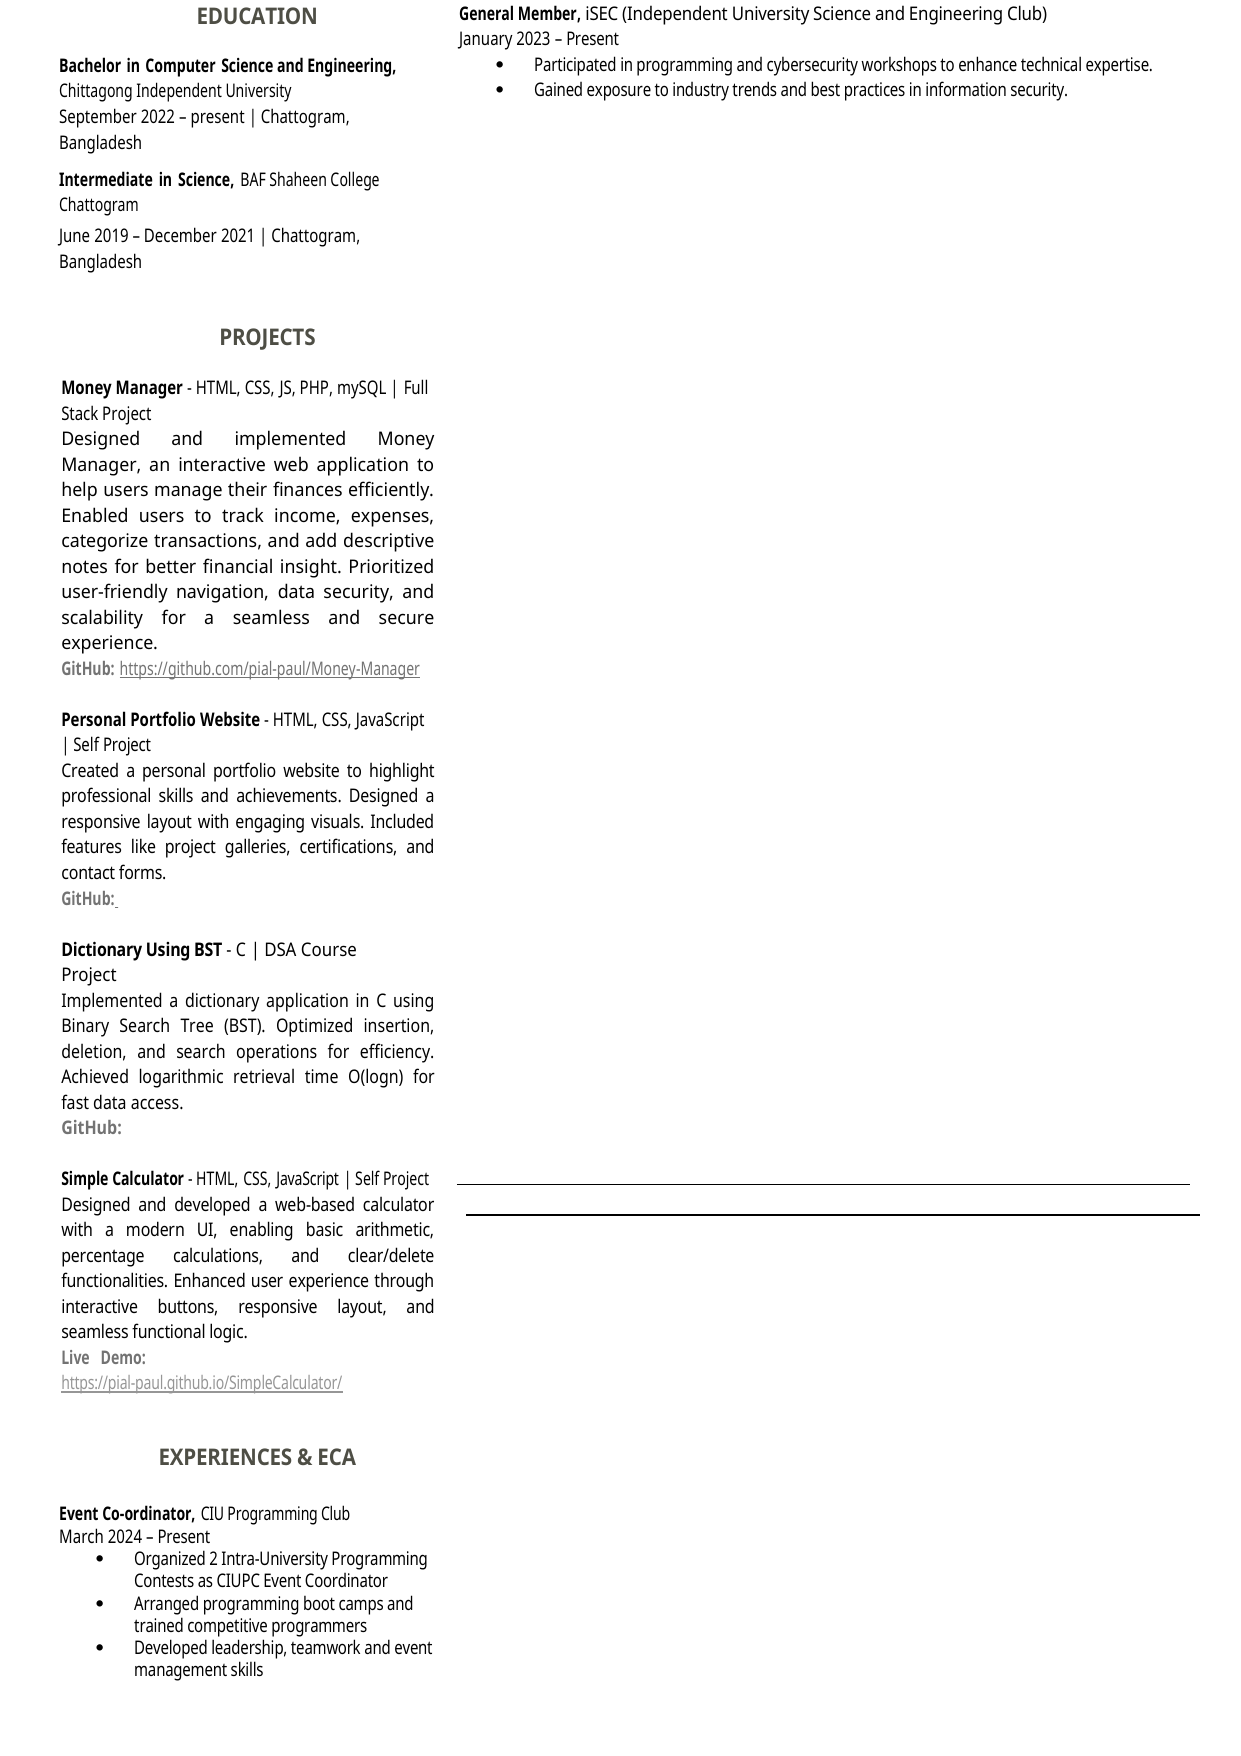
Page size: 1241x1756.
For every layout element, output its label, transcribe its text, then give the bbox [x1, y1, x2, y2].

text Personal Portfolio Website - HTML, CSS, JavaScript | Self Project [61, 706, 434, 757]
text March 2024 – Present [59, 1525, 434, 1548]
text Created a personal portfolio website to highlight professional skills and achievements. Designed a responsive layout with engaging visuals. Included features like project galleries, certifications, and contact forms. [61, 757, 434, 885]
text Dictionary Using BST - C | DSA Course Project [61, 936, 396, 987]
subtitle EXPERIENCES & ECA [100, 1441, 414, 1472]
text Live Demo: https://pial-paul.github.io/SimpleCalculator/ [61, 1344, 434, 1395]
text Simple Calculator - HTML, CSS, JavaScript | Self Project [61, 1166, 434, 1191]
text Money Manager - HTML, CSS, JS, PHP, mySQL | Full Stack Project [61, 374, 434, 425]
list Gained exposure to industry trends and best practices in information security. [496, 77, 1167, 102]
list Participated in programming and cybersecurity workshops to enhance technical expertise. [496, 51, 1167, 77]
text GitHub: [61, 1114, 396, 1140]
text Designed and implemented Money Manager, an interactive web application to help users manage their finances efficiently. Enabled users to track income, expenses, categorize transactions, and add descriptive notes for better financial insight. Prioritized user-friendly navigation, data security, and scalability for a seamless and secure experience. [61, 425, 434, 655]
text September 2022 – present | Chattogram, Bangladesh [59, 103, 434, 154]
list Developed leadership, teamwork and event management skills [96, 1637, 434, 1681]
text Designed and developed a web-based calculator with a modern UI, enabling basic arithmetic, percentage calculations, and clear/delete functionalities. Enhanced user experience through interactive buttons, responsive layout, and seamless functional logic. [61, 1191, 434, 1344]
list Organized 2 Intra-University Programming Contests as CIUPC Event Coordinator [96, 1548, 434, 1592]
text June 2019 – December 2021 | Chattogram, Bangladesh [59, 223, 434, 274]
text Event Co-ordinator, CIU Programming Club [59, 1503, 434, 1525]
text GitHub: https://github.com/pial-paul/Money-Manager [61, 655, 434, 681]
list Arranged programming boot camps and trained competitive programmers [96, 1592, 434, 1637]
text GitHub: [61, 885, 434, 910]
text Implemented a dictionary application in C using Binary Search Tree (BST). Optimized insertion, deletion, and search operations for efficiency. Achieved logarithmic retrieval time O(logn) for fast data access. [61, 987, 435, 1114]
text General Member, iSEC (Independent University Science and Engineering Club) [459, 0, 1167, 26]
text January 2023 – Present [459, 26, 1167, 51]
subtitle EDUCATION [100, 0, 414, 31]
text Bachelor in Computer Science and Engineering, Chittagong Independent University [59, 52, 434, 103]
text Intermediate in Science, BAF Shaheen College Chattogram [59, 166, 434, 217]
subtitle PROJECTS [100, 321, 434, 352]
